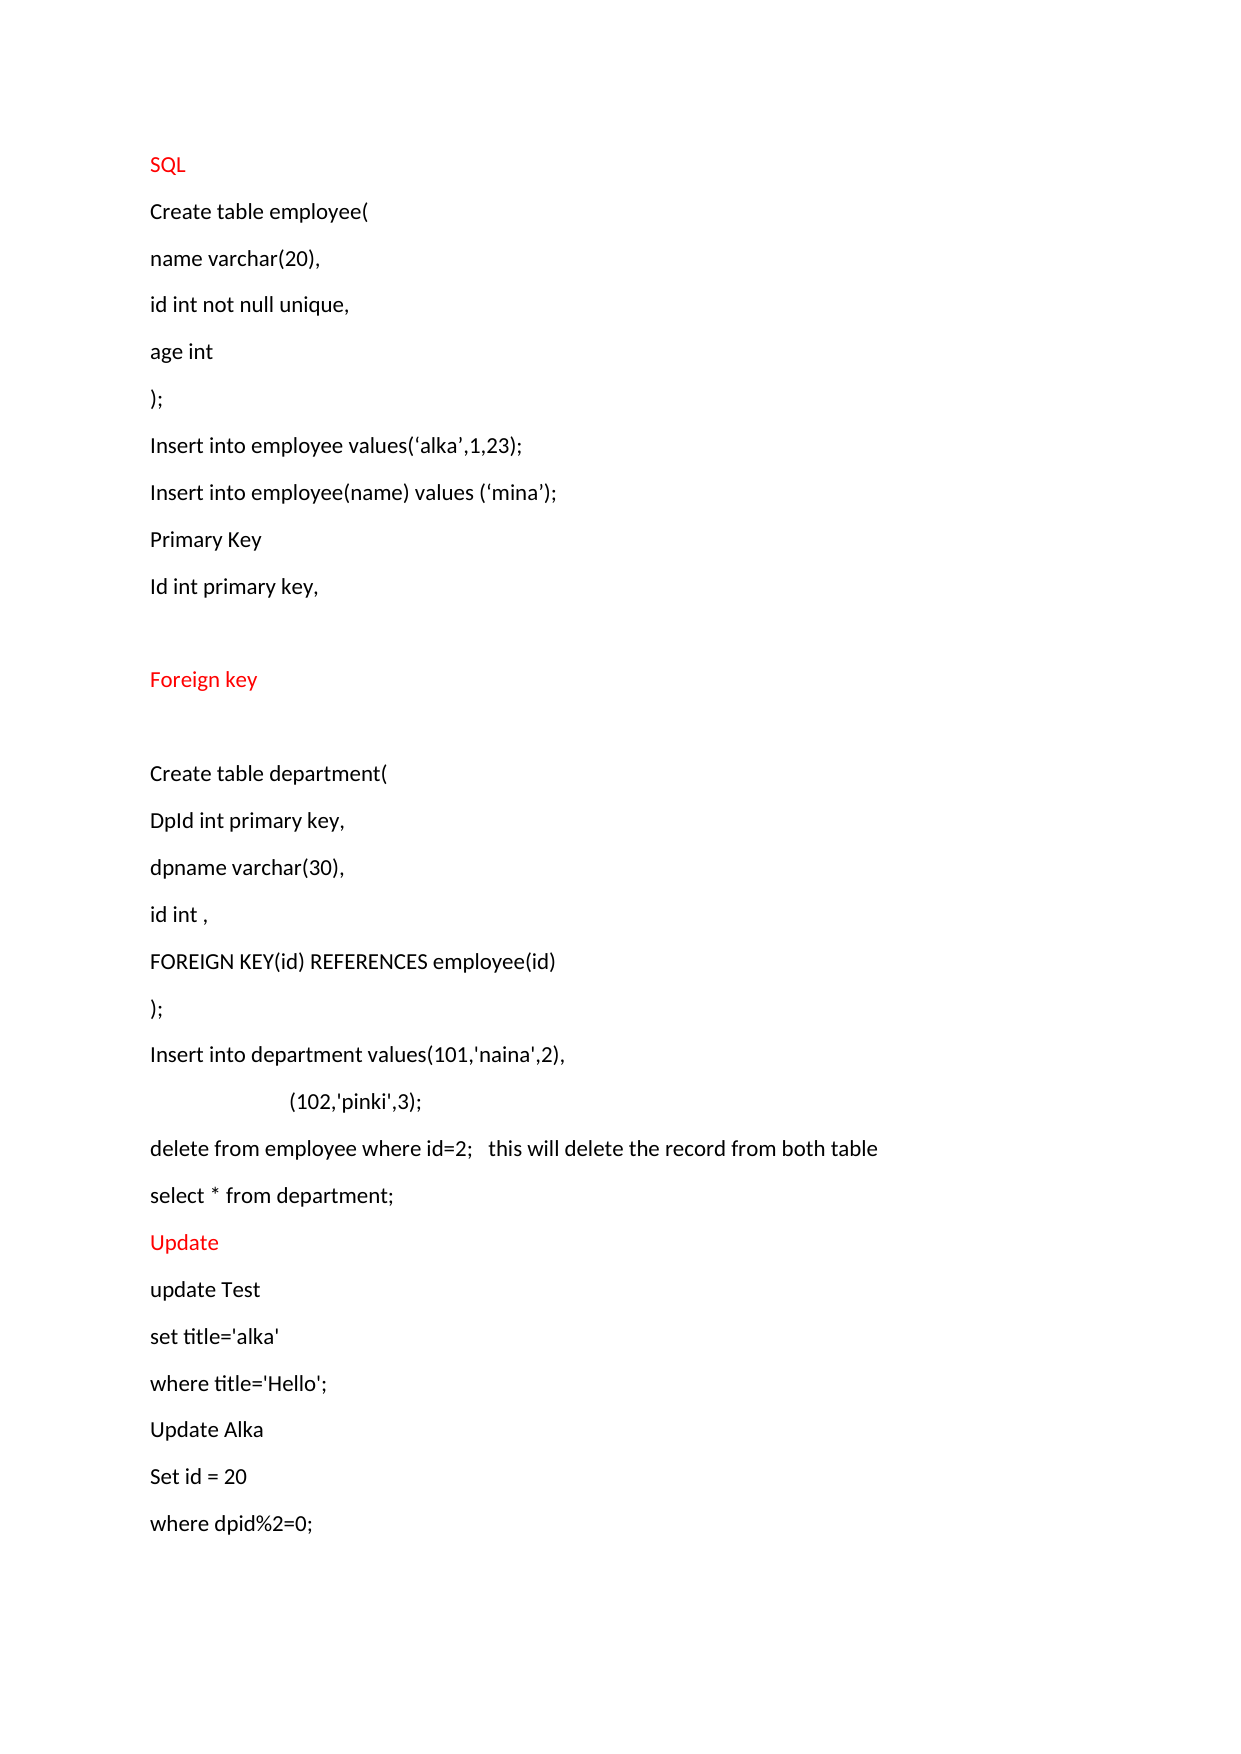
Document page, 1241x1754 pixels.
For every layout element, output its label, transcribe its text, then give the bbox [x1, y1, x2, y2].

text dpname varchar(30), [150, 853, 1090, 881]
text where title='Hello'; [150, 1369, 1090, 1397]
text update Test [150, 1275, 1090, 1303]
text age int [150, 337, 1090, 366]
text id int not null unique, [150, 291, 1090, 319]
text set title='alka' [150, 1322, 1090, 1350]
text SQL [150, 150, 1090, 178]
text Primary Key [150, 525, 1090, 553]
text Set id = 20 [150, 1462, 1090, 1491]
text where dpid%2=0; [150, 1509, 1090, 1537]
text DpId int primary key, [150, 806, 1090, 834]
text select * from department; [150, 1181, 1090, 1209]
text Create table employee( [150, 197, 1090, 225]
text ); [150, 994, 1090, 1022]
text id int , [150, 900, 1090, 928]
text Insert into employee values(‘alka’,1,23); [150, 431, 1090, 459]
text Update [150, 1228, 1090, 1256]
text Insert into department values(101,'naina',2), [150, 1041, 1090, 1069]
text FOREIGN KEY(id) REFERENCES employee(id) [150, 947, 1090, 975]
text Update Alka [150, 1416, 1090, 1444]
text Insert into employee(name) values (‘mina’); [150, 478, 1090, 506]
text Foreign key [150, 666, 1090, 694]
text Id int primary key, [150, 572, 1090, 600]
text name varchar(20), [150, 244, 1090, 272]
text (102,'pinki',3); [150, 1087, 1090, 1116]
text Create table department( [150, 759, 1090, 787]
text delete from employee where id=2; this will delete the record from both table [150, 1134, 1090, 1162]
text ); [150, 384, 1090, 412]
